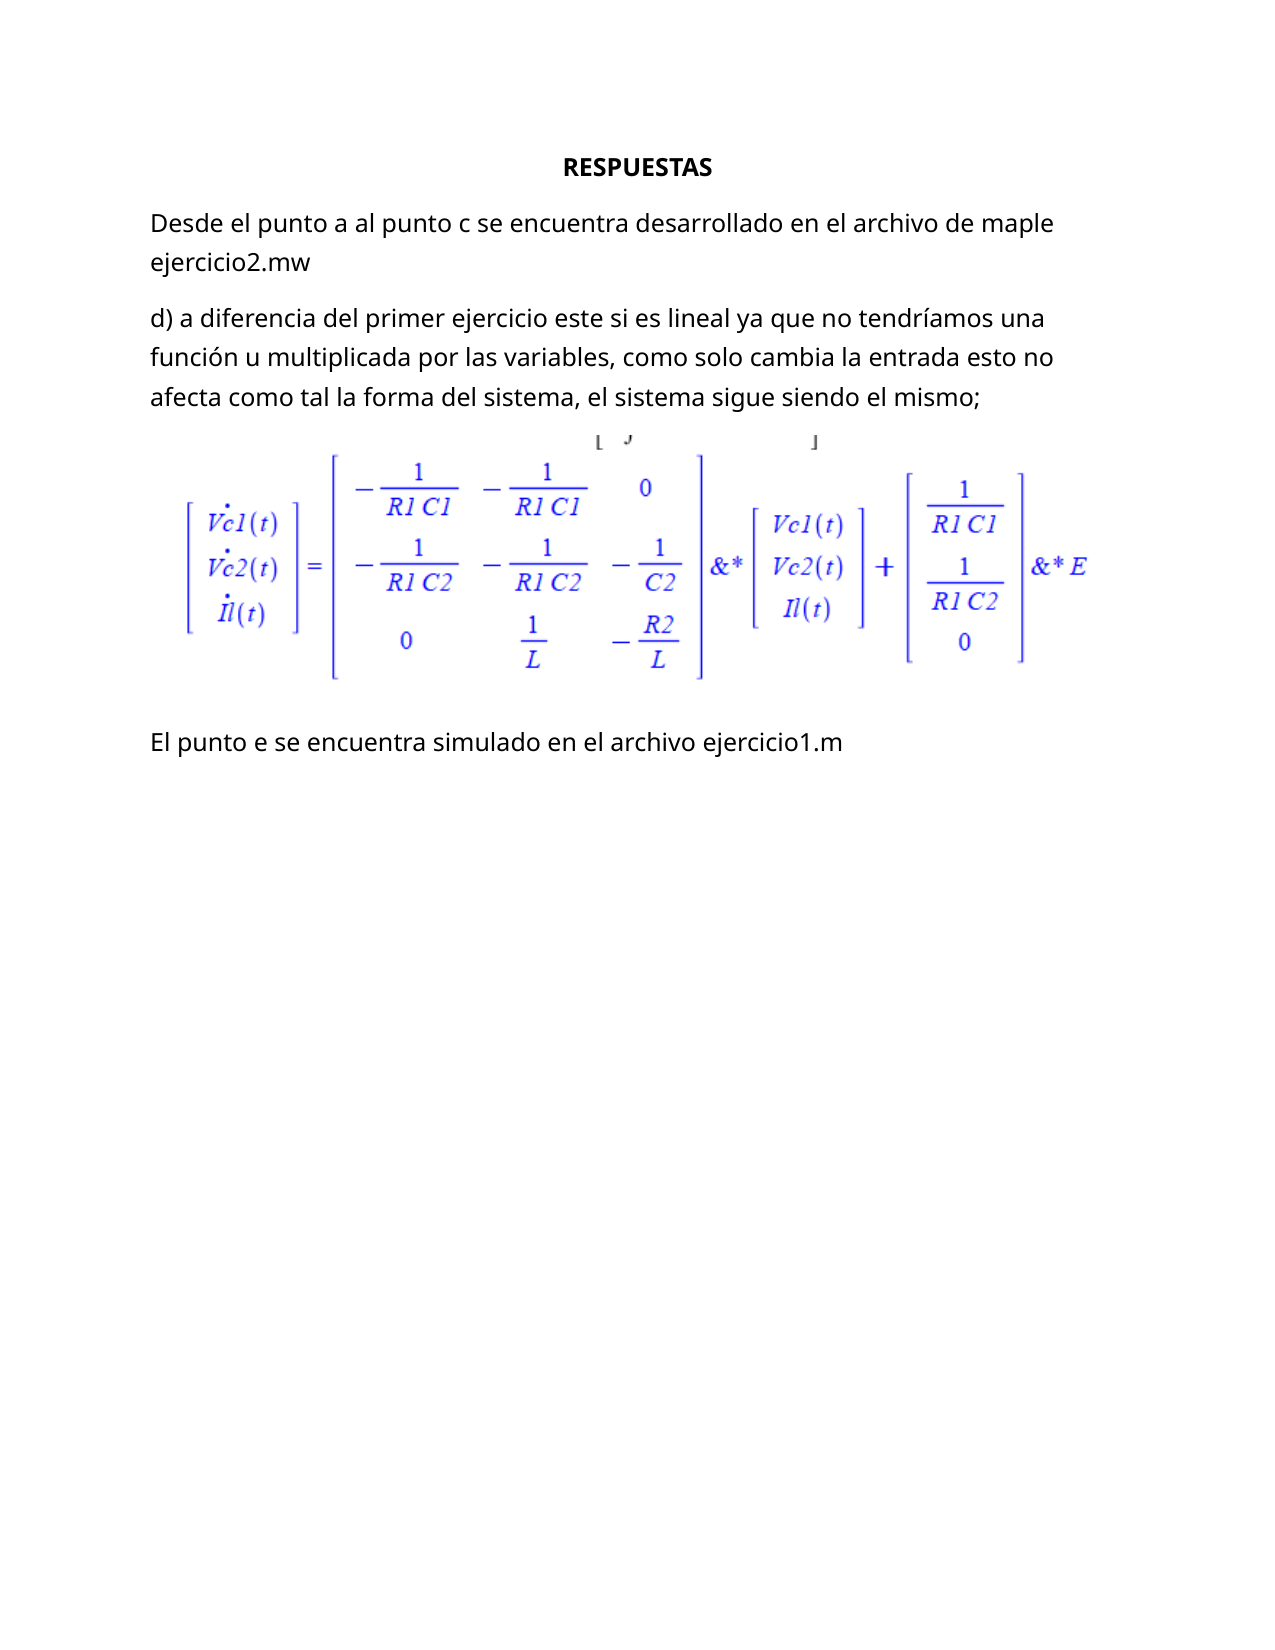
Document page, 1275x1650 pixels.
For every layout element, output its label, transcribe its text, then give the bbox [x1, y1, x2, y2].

text Desde el punto a al punto c se encuentra desarrollado en el archivo de maple ejercicio2.mw [150, 206, 1125, 279]
picture [150, 435, 1125, 703]
text d) a diferencia del primer ejercicio este si es lineal ya que no tendríamos una función u multiplicada por las variables, como solo cambia la entrada esto no afecta como tal la forma del sistema, el sistema sigue siendo el mismo; [150, 301, 1125, 413]
text El punto e se encuentra simulado en el archivo ejercicio1.m [150, 725, 1125, 759]
text RESPUESTAS [150, 150, 1125, 184]
